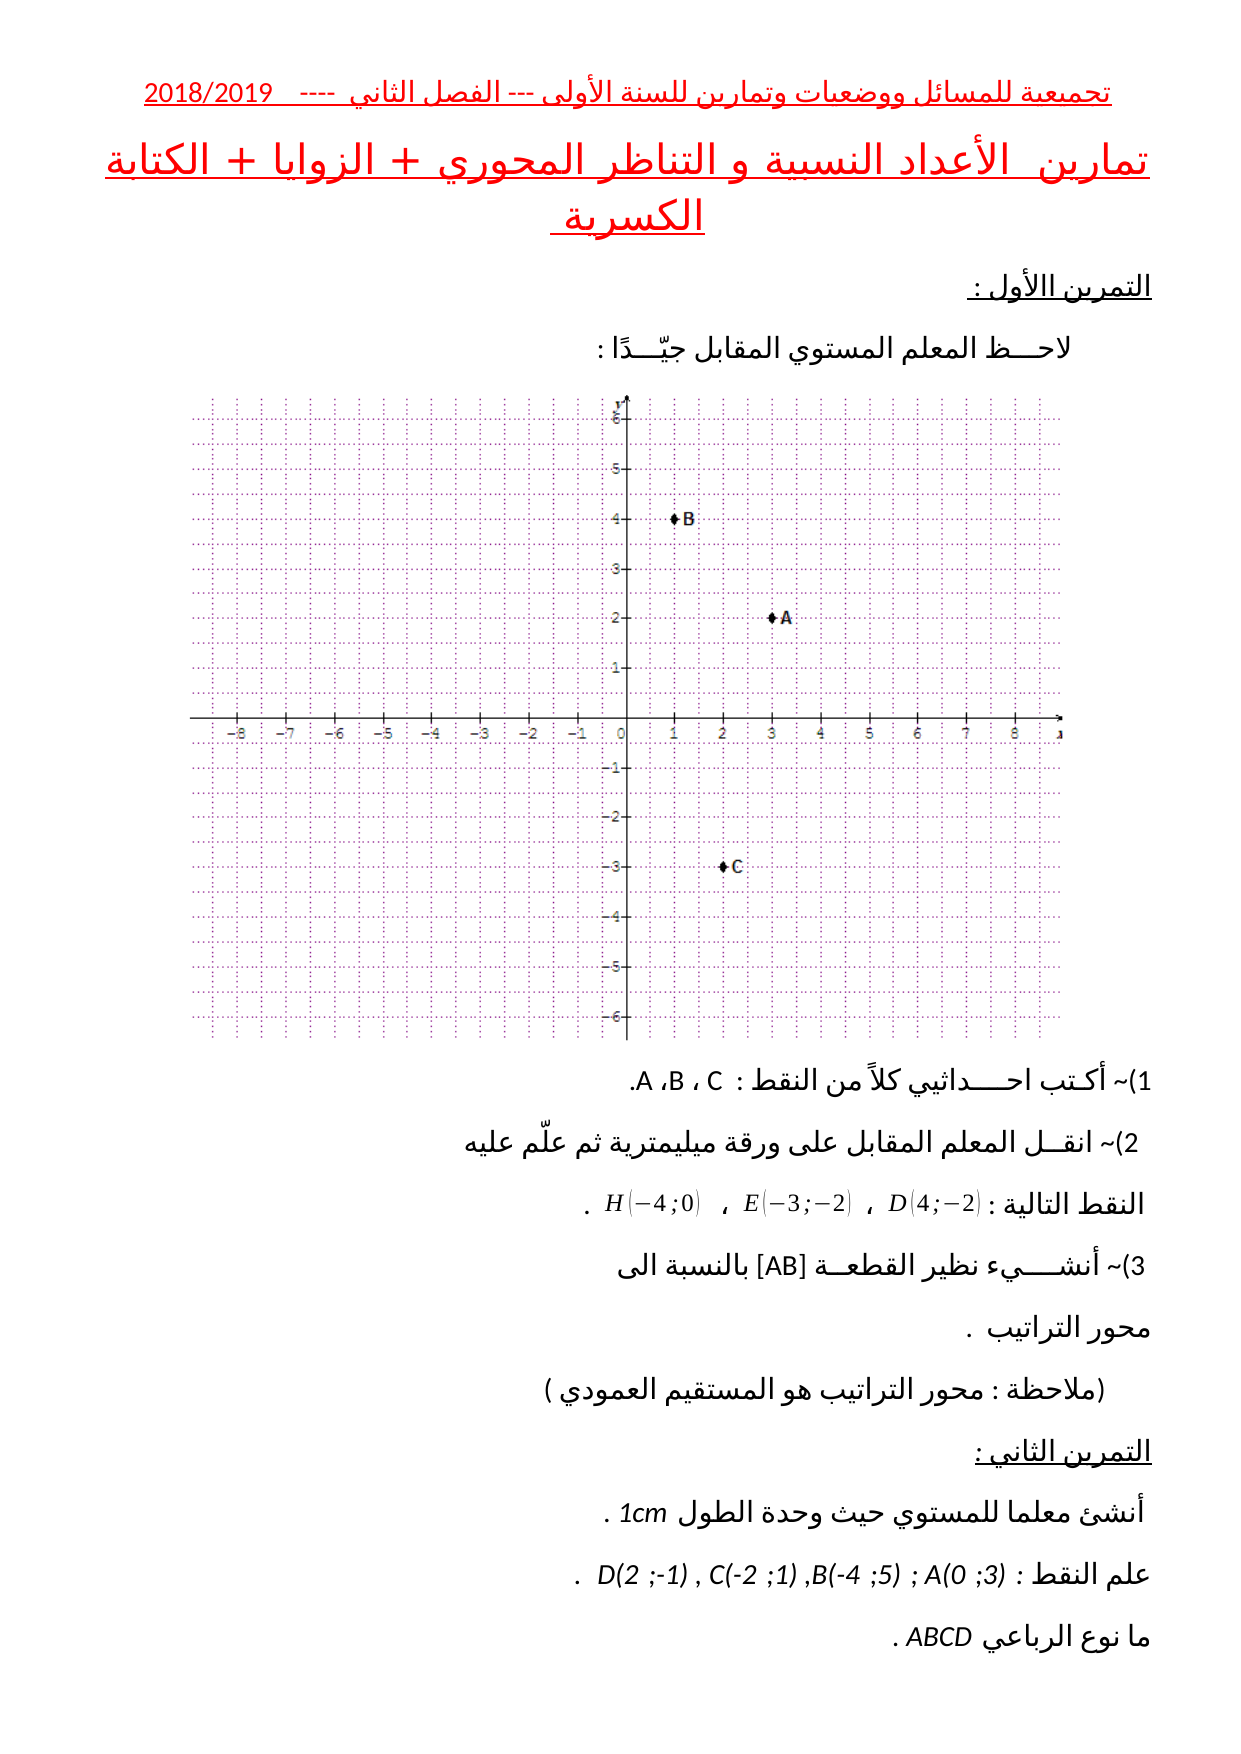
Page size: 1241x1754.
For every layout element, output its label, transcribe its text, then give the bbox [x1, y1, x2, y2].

text لاحـــظ المعلم المستوي المقابل جيّـــدًا : [103, 330, 1152, 365]
text التمرين االأول : [103, 268, 1152, 303]
text ما نوع الرباعي ABCD . [103, 1618, 1152, 1654]
text تجميعية للمسائل ووضعيات وتمارين للسنة الأولى --- الفصل الثاني ---- 2018/2019 [103, 74, 1152, 109]
text 1)~ أكـتب احــــداثيي كلاً من النقط : A ،B ، C. [103, 1062, 1152, 1098]
text النقط التالية : ، ، . [103, 1186, 1152, 1221]
text التمرين الثاني : [103, 1433, 1152, 1468]
text تمارين الأعداد النسبية و التناظر المحوري + الزوايا + الكتابة الكسرية [103, 136, 1152, 240]
text 3)~ أنشــــيء نظير القطعــة [AB] بالنسبة الى [103, 1247, 1152, 1283]
text علم النقط : D(2 ;-1) , C(-2 ;1) ,B(-4 ;5) ; A(0 ;3) . [103, 1556, 1152, 1592]
text 2)~ انقــل المعلم المقابل على ورقة ميليمترية ثم علّم عليه [103, 1124, 1152, 1159]
text أنشئ معلما للمستوي حيث وحدة الطول 1cm . [103, 1494, 1152, 1530]
text محور التراتيب . [103, 1309, 1152, 1345]
picture [189, 395, 1065, 1043]
text (ملاحظة : محور التراتيب هو المستقيم العمودي ) [103, 1371, 1152, 1407]
